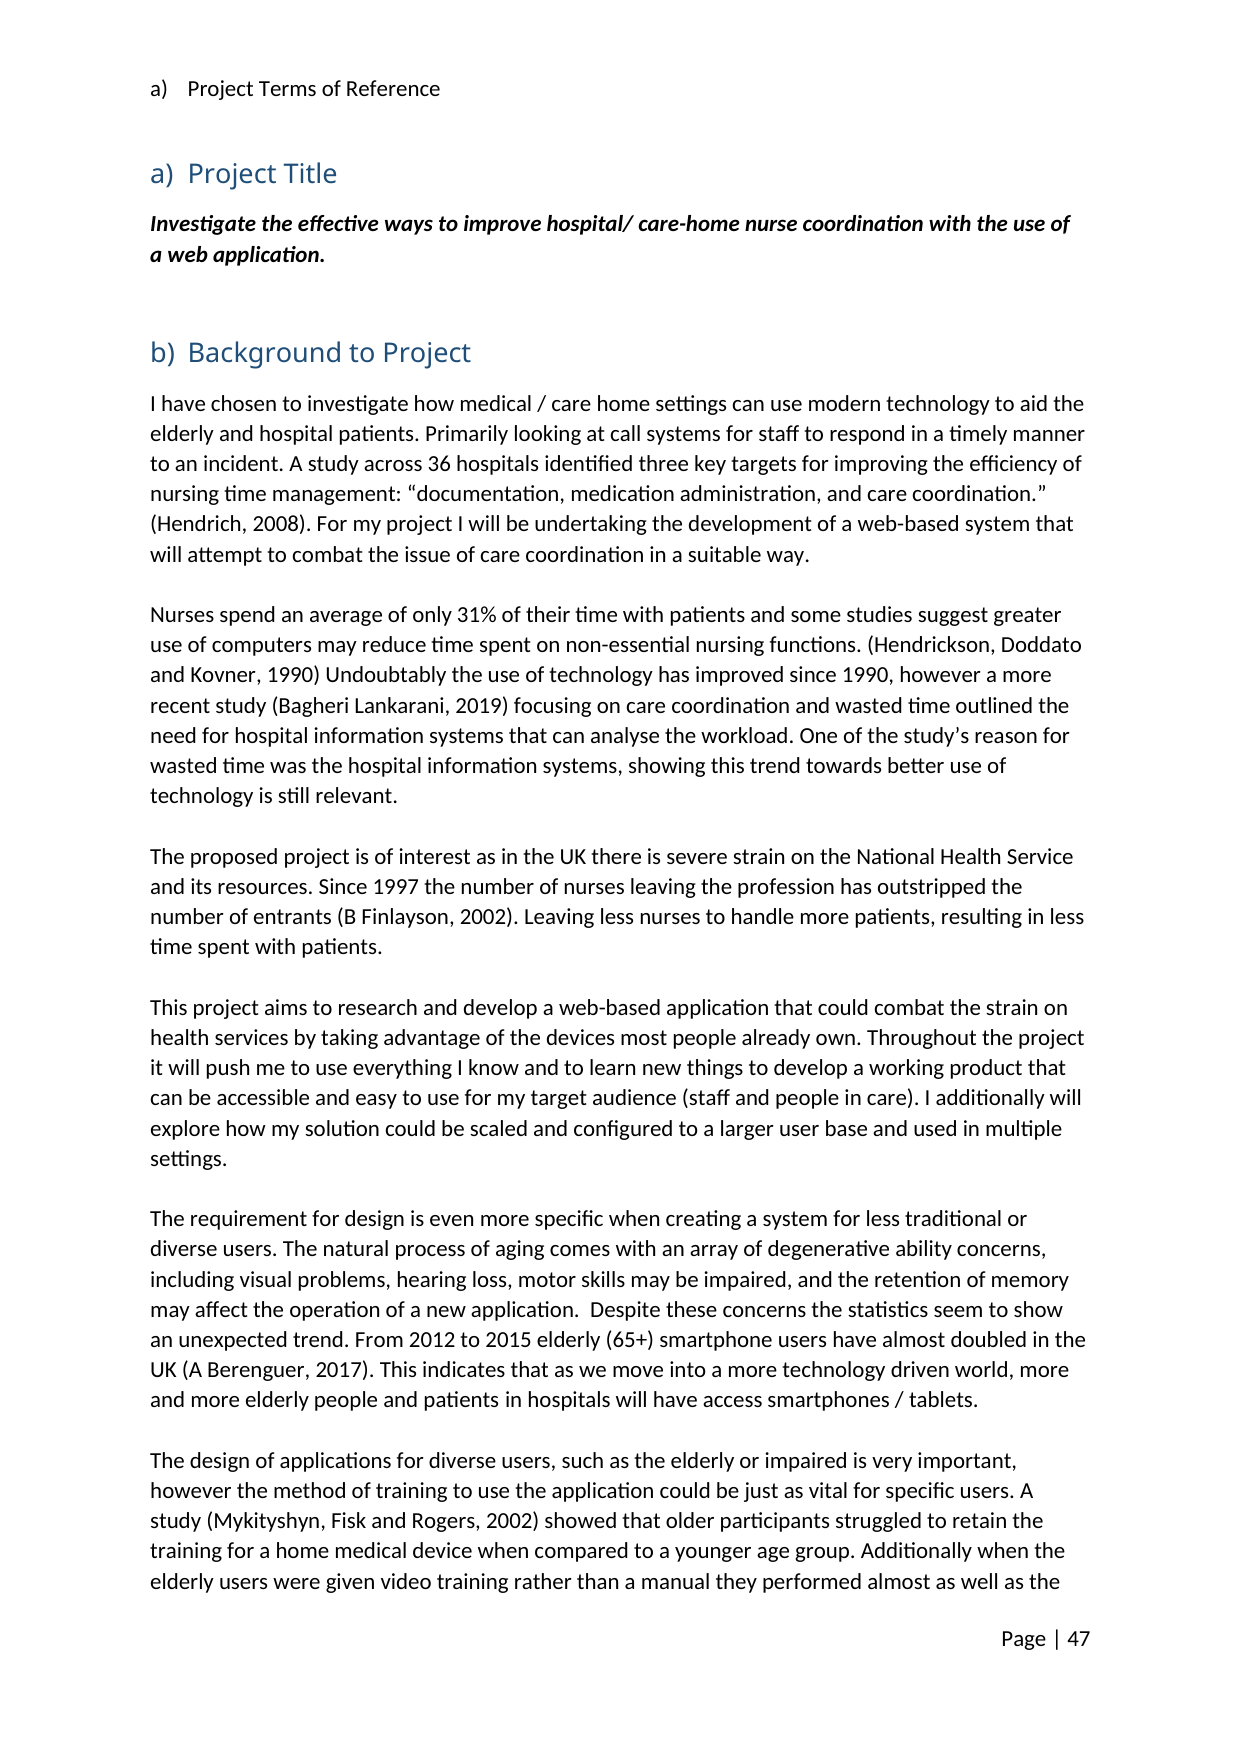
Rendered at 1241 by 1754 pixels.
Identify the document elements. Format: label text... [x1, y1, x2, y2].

list This project aims to research and develop a web-based application that could combat the strain on health services by taking advantage of the devices most people already own. Throughout the project it will push me to use everything I know and to learn new things to develop a working product that can be accessible and easy to use for my target audience (staff and people in care). I additionally will explore how my solution could be scaled and configured to a larger user base and used in multiple settings. [150, 993, 1090, 1172]
list The proposed project is of interest as in the UK there is severe strain on the National Health Service and its resources. Since 1997 the number of nurses leaving the profession has outstripped the number of entrants (B Finlayson, 2002). Leaving less nurses to handle more patients, resulting in less time spent with patients. [150, 842, 1090, 961]
subtitle Project Title [150, 154, 1090, 191]
list I have chosen to investigate how medical / care home settings can use modern technology to aid the elderly and hospital patients. Primarily looking at call systems for staff to respond in a timely manner to an incident. A study across 36 hospitals identified three key targets for improving the efficiency of nursing time management: “documentation, medication administration, and care coordination.” (Hendrich, 2008). For my project I will be undertaking the development of a web-based system that will attempt to combat the issue of care coordination in a suitable way. [150, 389, 1090, 568]
list The requirement for design is even more specific when creating a system for less traditional or diverse users. The natural process of aging comes with an array of degenerative ability concerns, including visual problems, hearing loss, motor skills may be impaired, and the retention of memory may affect the operation of a new application. Despite these concerns the statistics seem to show an unexpected trend. From 2012 to 2015 elderly (65+) smartphone users have almost doubled in the UK (A Berenguer, 2017). This indicates that as we move into a more technology driven world, more and more elderly people and patients in hospitals will have access smartphones / tablets. [150, 1204, 1090, 1414]
list Nurses spend an average of only 31% of their time with patients and some studies suggest greater use of computers may reduce time spent on non-essential nursing functions. (Hendrickson, Doddato and Kovner, 1990) Undoubtably the use of technology has improved since 1990, however a more recent study (Bagheri Lankarani, 2019) focusing on care coordination and wasted time outlined the need for hospital information systems that can analyse the workload. One of the study’s reason for wasted time was the hospital information systems, showing this trend towards better use of technology is still relevant. [150, 600, 1090, 809]
subtitle Background to Project [150, 333, 1090, 370]
text Investigate the effective ways to improve hospital/ care-home nurse coordination with the use of a web application. [150, 209, 1090, 268]
